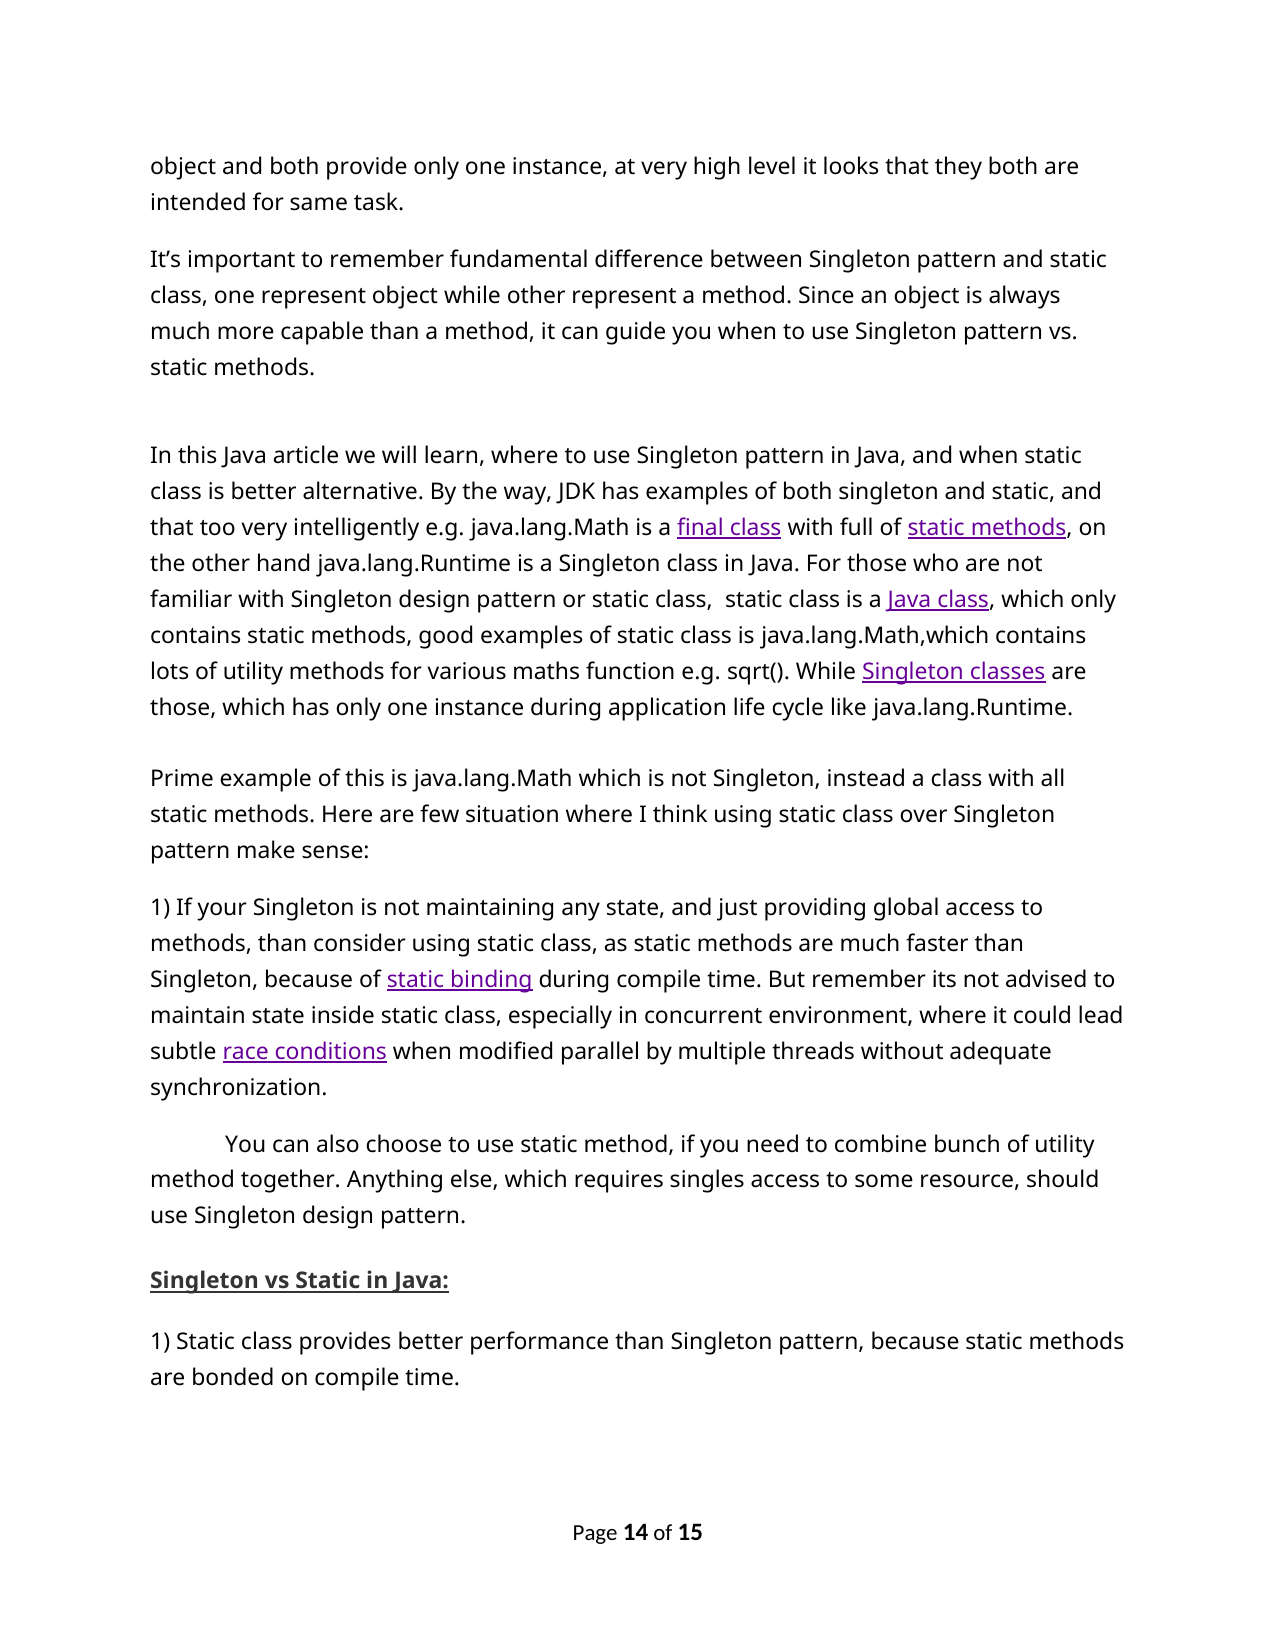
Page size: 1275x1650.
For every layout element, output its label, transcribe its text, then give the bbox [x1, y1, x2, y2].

text In this Java article we will learn, where to use Singleton pattern in Java, and when static class is better alternative. By the way, JDK has examples of both singleton and static, and that too very intelligently e.g. java.lang.Math is a final class with full of static methods, on the other hand java.lang.Runtime is a Singleton class in Java. For those who are not familiar with Singleton design pattern or static class, static class is a Java class, which only contains static methods, good examples of static class is java.lang.Math,which contains lots of utility methods for various maths function e.g. sqrt(). While Singleton classes are those, which has only one instance during application life cycle like java.lang.Runtime. Prime example of this is java.lang.Math which is not Singleton, instead a class with all static methods. Here are few situation where I think using static class over Singleton pattern make sense: [150, 439, 1125, 866]
subtitle Singleton vs Static in Java: [150, 1264, 1125, 1296]
text It’s important to remember fundamental difference between Singleton pattern and static class, one represent object while other represent a method. Since an object is always much more capable than a method, it can guide you when to use Singleton pattern vs. static methods. [150, 243, 1125, 414]
text You can also choose to use static method, if you need to combine bunch of utility method together. Anything else, which requires singles access to some resource, should use Singleton design pattern. [150, 1127, 1125, 1231]
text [150, 150, 1125, 217]
text 1) If your Singleton is not maintaining any state, and just providing global access to methods, than consider using static class, as static methods are much faster than Singleton, because of static binding during compile time. But remember its not advised to maintain state inside static class, especially in concurrent environment, where it could lead subtle race conditions when modified parallel by multiple threads without adequate synchronization. [150, 891, 1125, 1102]
text 1) Static class provides better performance than Singleton pattern, because static methods are bonded on compile time. [150, 1325, 1125, 1392]
